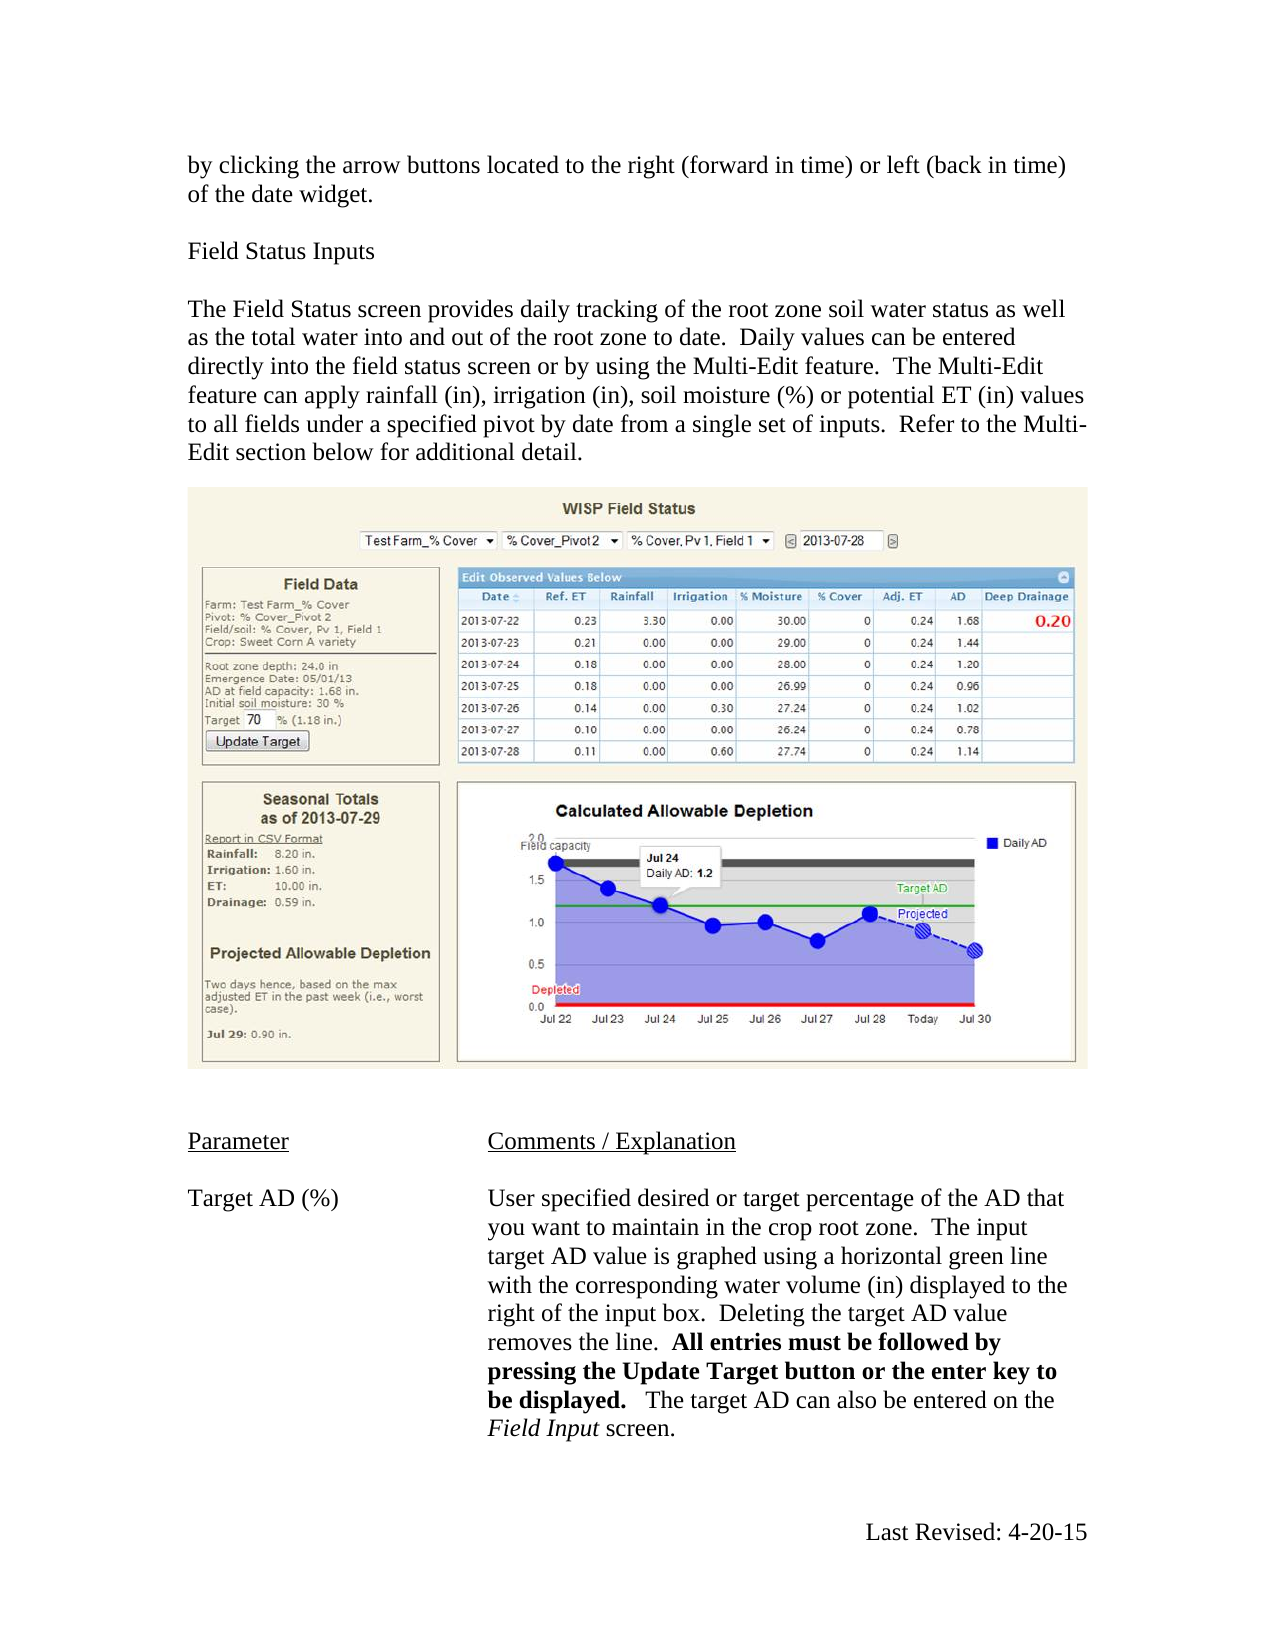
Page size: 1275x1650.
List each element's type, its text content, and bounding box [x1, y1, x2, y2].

text Field Status Inputs [187, 236, 1087, 265]
text Target AD (%) User specified desired or target percentage of the AD that you want to maintain in the crop root zone. The input target AD value is graphed using a horizontal green line with the corresponding water volume (in) displayed to the right of the input box. Deleting the target AD value removes the line. All entries must be followed by pressing the Update Target button or the enter key to be displayed. The target AD can also be entered on the Field Input screen. [187, 1183, 1087, 1442]
text Parameter Comments / Explanation [187, 1126, 1087, 1155]
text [187, 150, 1087, 207]
text The Field Status screen provides daily tracking of the root zone soil water status as well as the total water into and out of the root zone to date. Daily values can be entered directly into the field status screen or by using the Multi-Edit feature. The Multi-Edit feature can apply rainfall (in), irrigation (in), soil moisture (%) or potential ET (in) values to all fields under a specified pivot by date from a single set of inputs. Refer to the Multi-Edit section below for additional detail. [187, 294, 1087, 466]
picture [187, 487, 1088, 1069]
